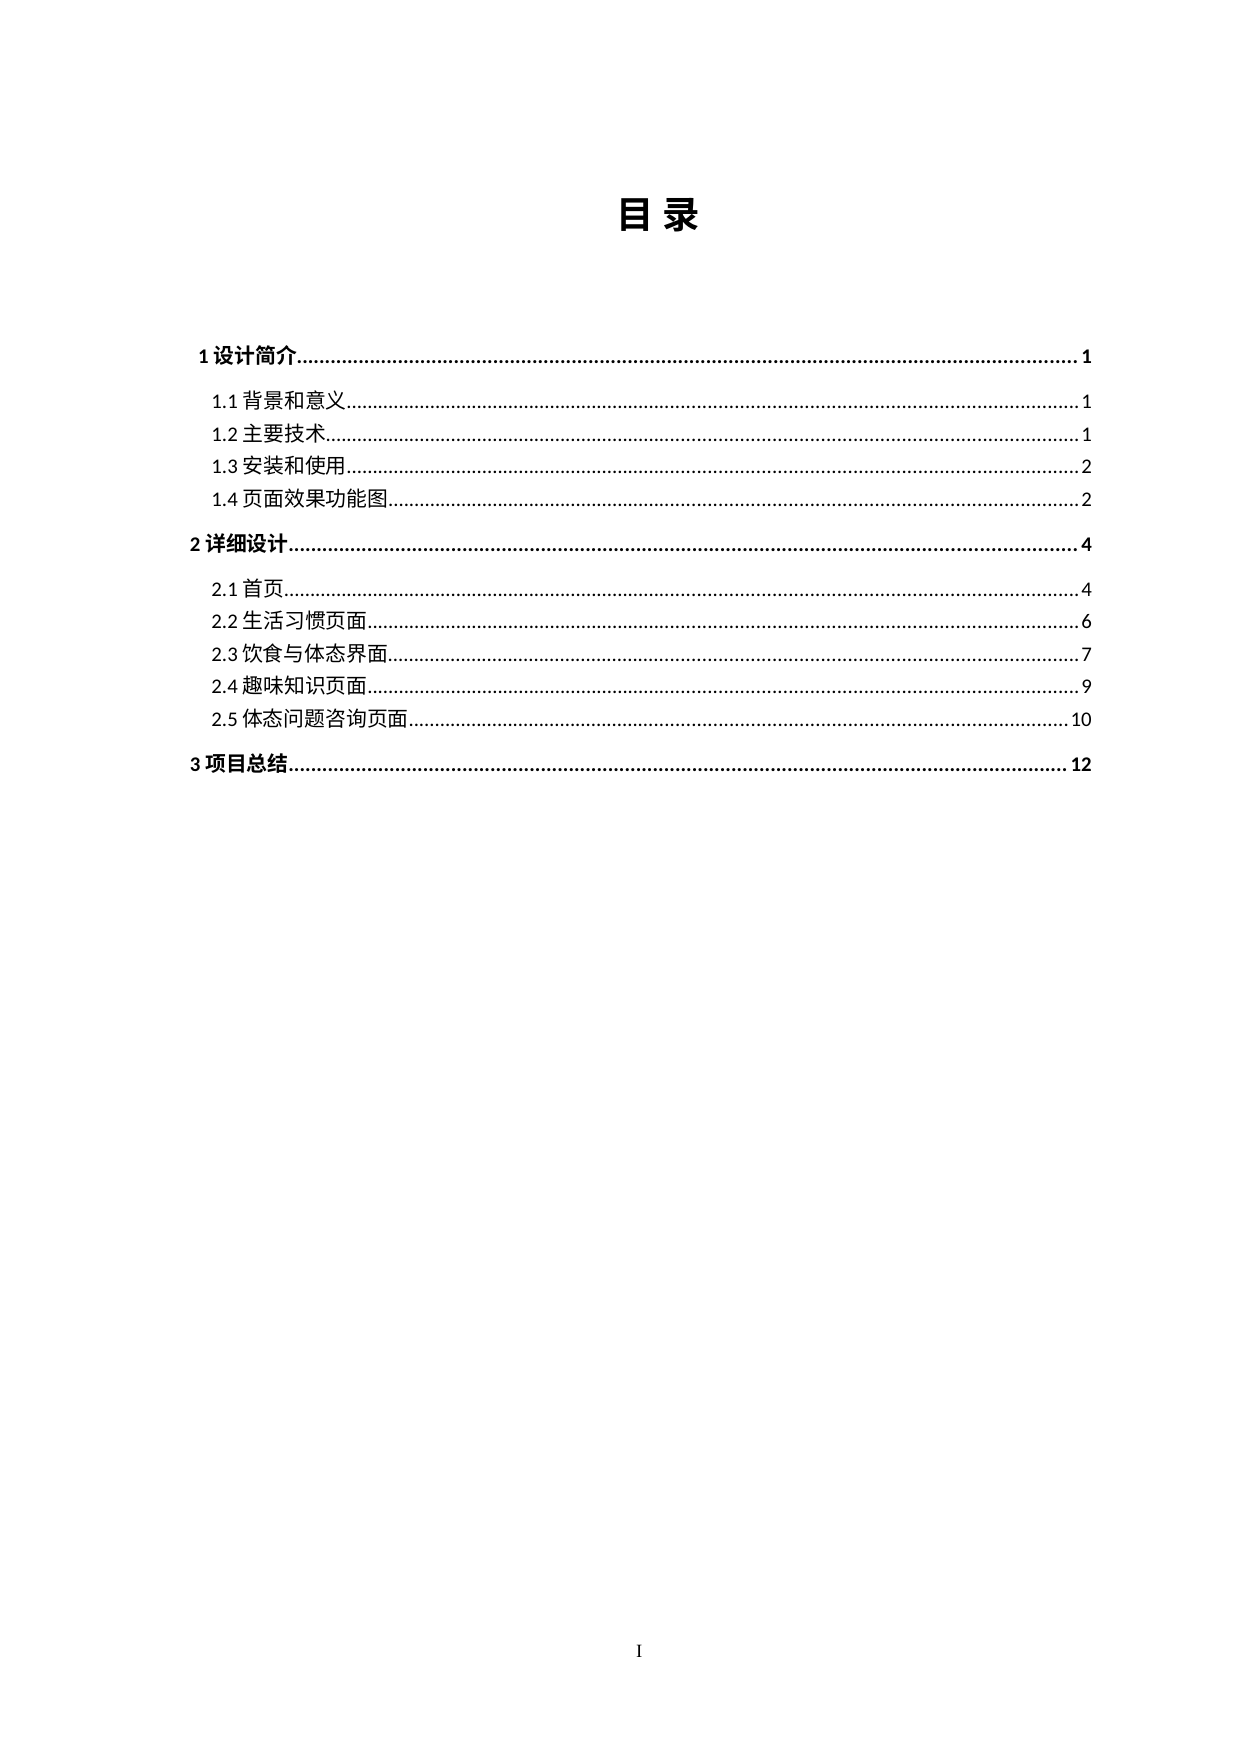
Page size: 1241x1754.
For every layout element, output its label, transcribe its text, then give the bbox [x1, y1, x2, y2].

text 2.4 趣味知识页面 9 [169, 668, 1092, 701]
text 1.2 主要技术 1 [169, 416, 1092, 448]
text 1 设计简介 1 [148, 338, 1092, 371]
text 3 项目总结 12 [148, 746, 1092, 778]
text 1.1 背景和意义 1 [169, 383, 1092, 416]
text 2.2 生活习惯页面 6 [169, 603, 1092, 636]
text 2.1 首页 4 [169, 571, 1092, 603]
text 2.3饮食与体态界面 7 [169, 636, 1092, 668]
text 1.4 页面效果功能图 2 [169, 481, 1092, 513]
text 1.3 安装和使用 2 [169, 448, 1092, 481]
text 2.5体态问题咨询页面 10 [169, 701, 1092, 733]
text 2 详细设计 4 [148, 526, 1092, 558]
text 目 录 [148, 179, 1092, 244]
